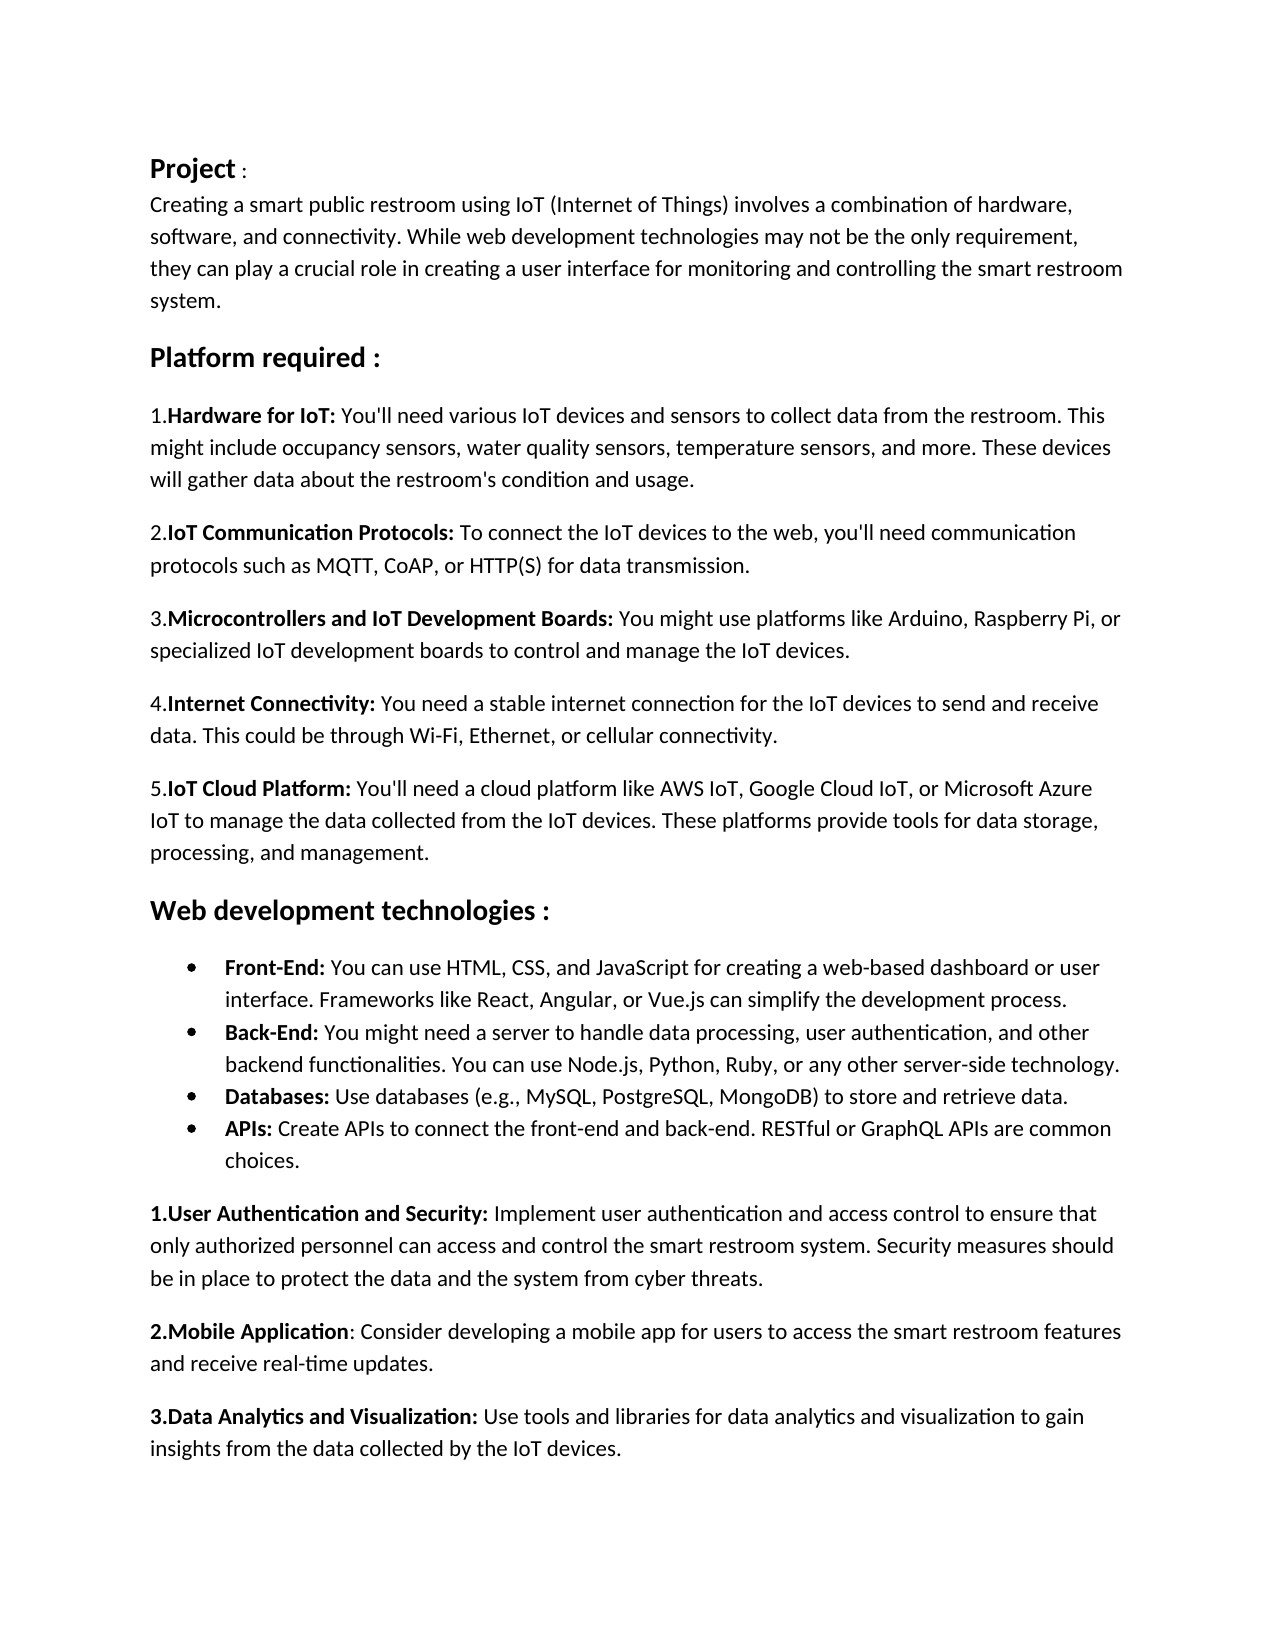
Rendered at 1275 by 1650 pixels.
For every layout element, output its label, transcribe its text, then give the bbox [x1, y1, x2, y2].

text 2.IoT Communication Protocols: To connect the IoT devices to the web, you'll need communication protocols such as MQTT, CoAP, or HTTP(S) for data transmission. [150, 518, 1125, 579]
text Platform required : [150, 339, 1125, 375]
text 3.Data Analytics and Visualization: Use tools and libraries for data analytics and visualization to gain insights from the data collected by the IoT devices. [150, 1402, 1125, 1462]
text 1.Hardware for IoT: You'll need various IoT devices and sensors to collect data from the restroom. This might include occupancy sensors, water quality sensors, temperature sensors, and more. These devices will gather data about the restroom's condition and usage. [150, 401, 1125, 493]
list Front-End: You can use HTML, CSS, and JavaScript for creating a web-based dashboard or user interface. Frameworks like React, Angular, or Vue.js can simplify the development process. [187, 953, 1125, 1013]
list APIs: Create APIs to connect the front-end and back-end. RESTful or GraphQL APIs are common choices. [187, 1114, 1125, 1174]
text 3.Microcontrollers and IoT Development Boards: You might use platforms like Arduino, Raspberry Pi, or specialized IoT development boards to control and manage the IoT devices. [150, 604, 1125, 664]
list Databases: Use databases (e.g., MySQL, PostgreSQL, MongoDB) to store and retrieve data. [187, 1082, 1125, 1110]
text Project : Creating a smart public restroom using IoT (Internet of Things) involves a combination of hardware, software, and connectivity. While web development technologies may not be the only requirement, they can play a crucial role in creating a user interface for monitoring and controlling the smart restroom system. [150, 150, 1125, 314]
text 1.User Authentication and Security: Implement user authentication and access control to ensure that only authorized personnel can access and control the smart restroom system. Security measures should be in place to protect the data and the system from cyber threats. [150, 1199, 1125, 1292]
text 4.Internet Connectivity: You need a stable internet connection for the IoT devices to send and receive data. This could be through Wi-Fi, Ethernet, or cellular connectivity. [150, 689, 1125, 749]
text 2.Mobile Application: Consider developing a mobile app for users to access the smart restroom features and receive real-time updates. [150, 1317, 1125, 1377]
list Back-End: You might need a server to handle data processing, user authentication, and other backend functionalities. You can use Node.js, Python, Ruby, or any other server-side technology. [187, 1018, 1125, 1078]
text 5.IoT Cloud Platform: You'll need a cloud platform like AWS IoT, Google Cloud IoT, or Microsoft Azure IoT to manage the data collected from the IoT devices. These platforms provide tools for data storage, processing, and management. [150, 774, 1125, 867]
text Web development technologies : [150, 892, 1125, 927]
